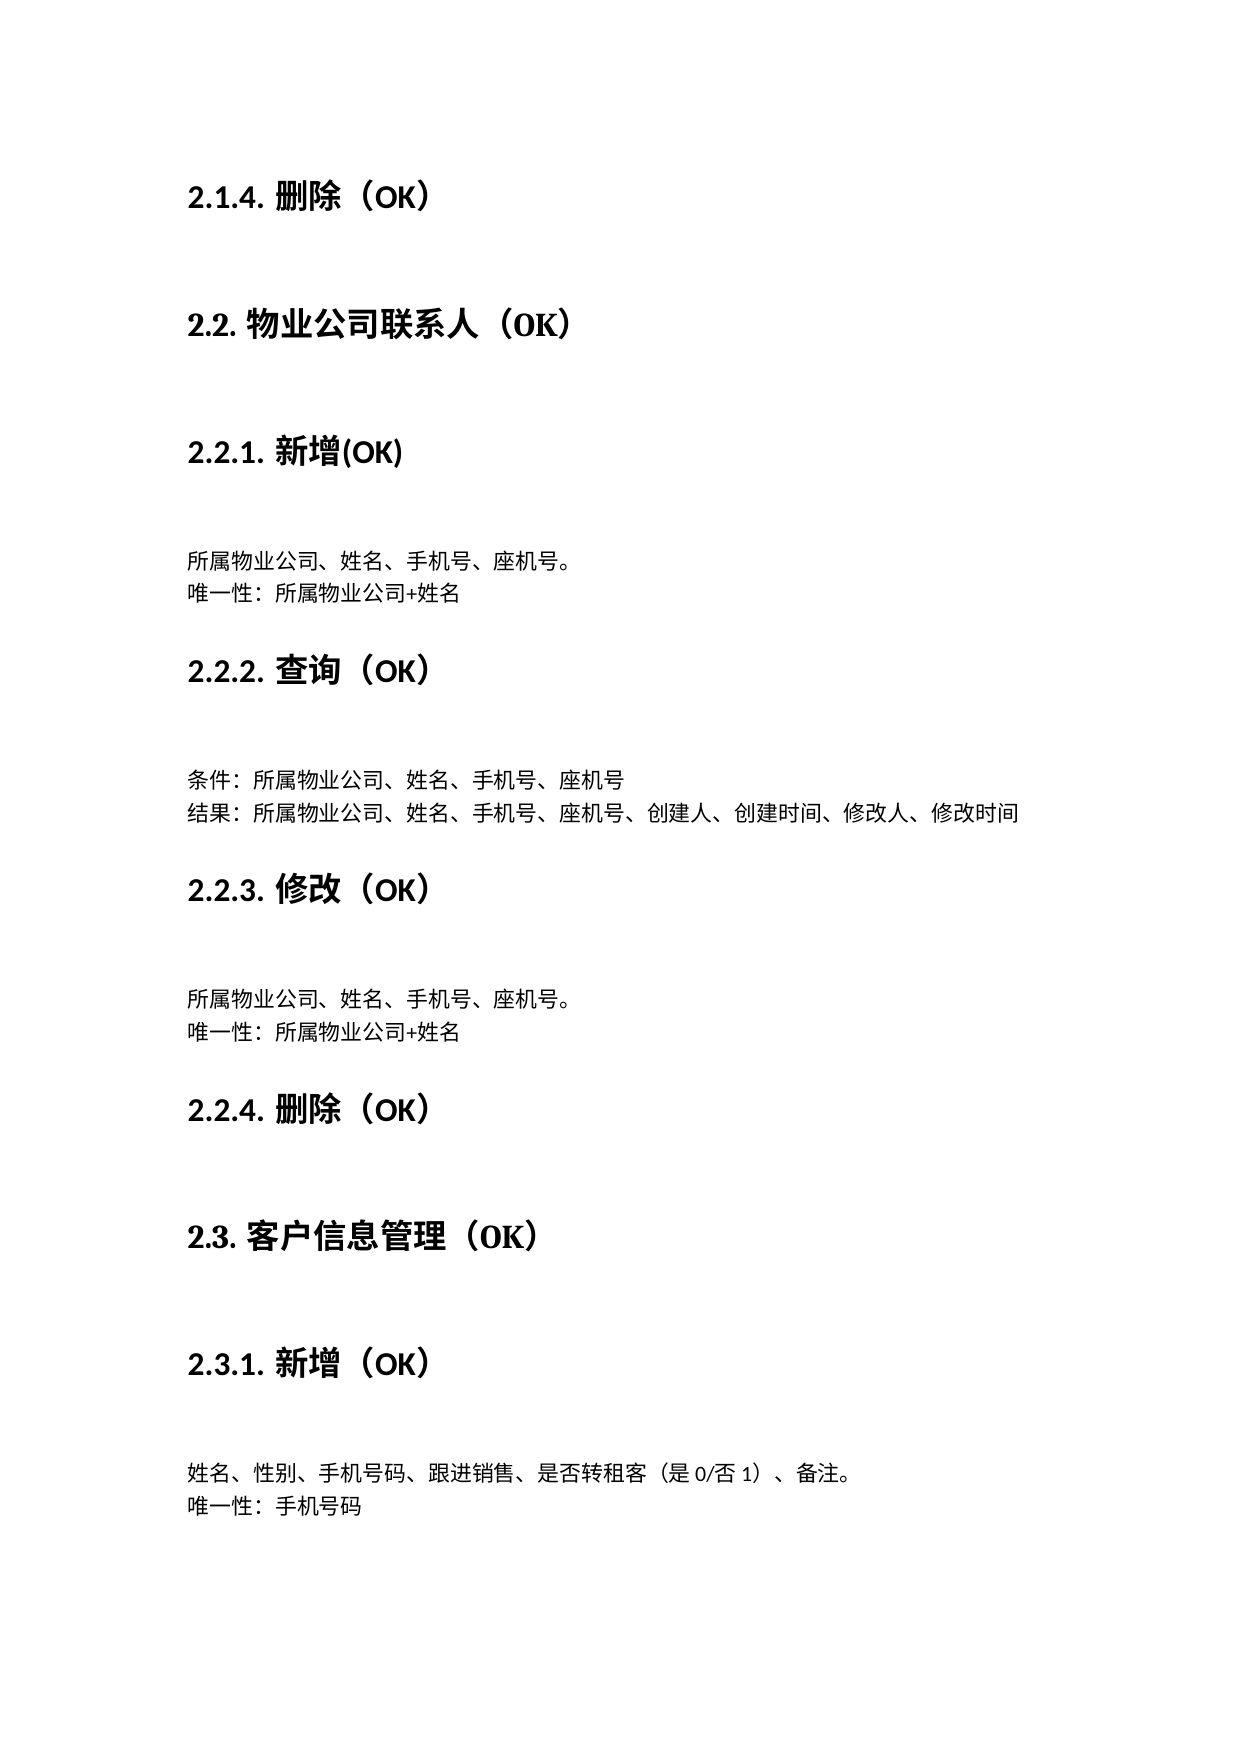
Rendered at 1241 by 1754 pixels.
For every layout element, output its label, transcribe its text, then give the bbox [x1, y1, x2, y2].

text 所属物业公司、姓名、手机号、座机号。 [187, 982, 1053, 1014]
subtitle 删除（OK） [187, 1074, 1053, 1139]
subtitle 删除（OK） [187, 162, 1053, 227]
subtitle 物业公司联系人（OK） [187, 289, 1053, 354]
text 所属物业公司、姓名、手机号、座机号。 [187, 543, 1053, 576]
text 结果：所属物业公司、姓名、手机号、座机号、创建人、创建时间、修改人、修改时间 [187, 795, 1053, 828]
subtitle 新增（OK） [187, 1328, 1053, 1393]
text 条件：所属物业公司、姓名、手机号、座机号 [187, 763, 1053, 795]
subtitle 新增(OK) [187, 416, 1053, 481]
text 唯一性：所属物业公司+姓名 [187, 1014, 1053, 1047]
subtitle 修改（OK） [187, 855, 1053, 920]
subtitle 查询（OK） [187, 636, 1053, 701]
text 唯一性：手机号码 [187, 1488, 1053, 1521]
text 唯一性：所属物业公司+姓名 [187, 576, 1053, 608]
subtitle 客户信息管理（OK） [187, 1201, 1053, 1266]
text 姓名、性别、手机号码、跟进销售、是否转租客（是0/否1）、备注。 [187, 1456, 1053, 1488]
